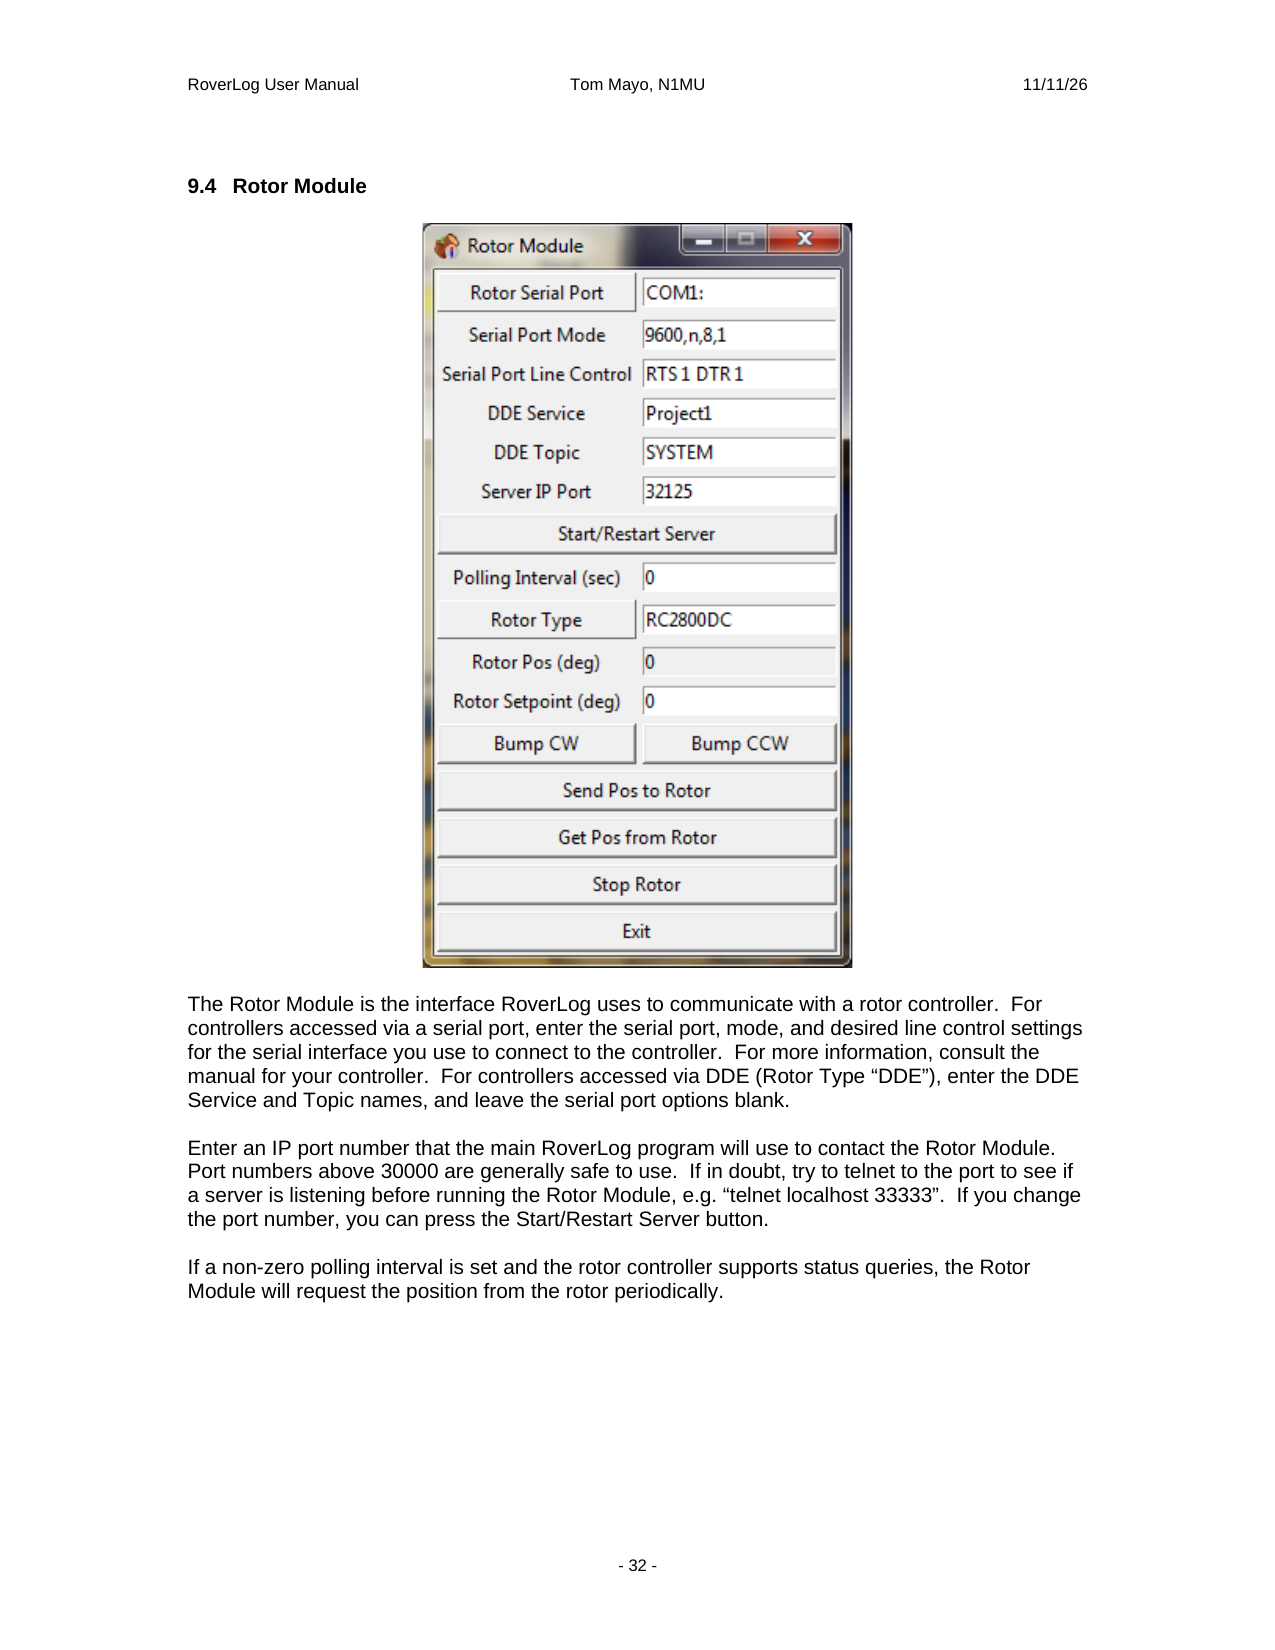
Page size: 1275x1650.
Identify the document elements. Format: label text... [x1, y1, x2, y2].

picture [422, 223, 853, 968]
subtitle Rotor Module [187, 174, 1087, 198]
text Enter an IP port number that the main RoverLog program will use to contact the Rotor Module. Port numbers above 30000 are generally safe to use. If in doubt, try to telnet to the port to see if a server is listening before running the Rotor Module, e.g. “telnet localhost 33333”. If you change the port number, you can press the Start/Restart Server button. [187, 1135, 1087, 1231]
text If a non-zero polling interval is set and the rotor controller supports status queries, the Rotor Module will request the position from the rotor periodically. [187, 1255, 1087, 1303]
text The Rotor Module is the interface RoverLog uses to communicate with a rotor controller. For controllers accessed via a serial port, enter the serial port, mode, and desired line control settings for the serial interface you use to connect to the controller. For more information, consult the manual for your controller. For controllers accessed via DDE (Rotor Type “DDE”), enter the DDE Service and Topic names, and leave the serial port options blank. [187, 992, 1087, 1111]
